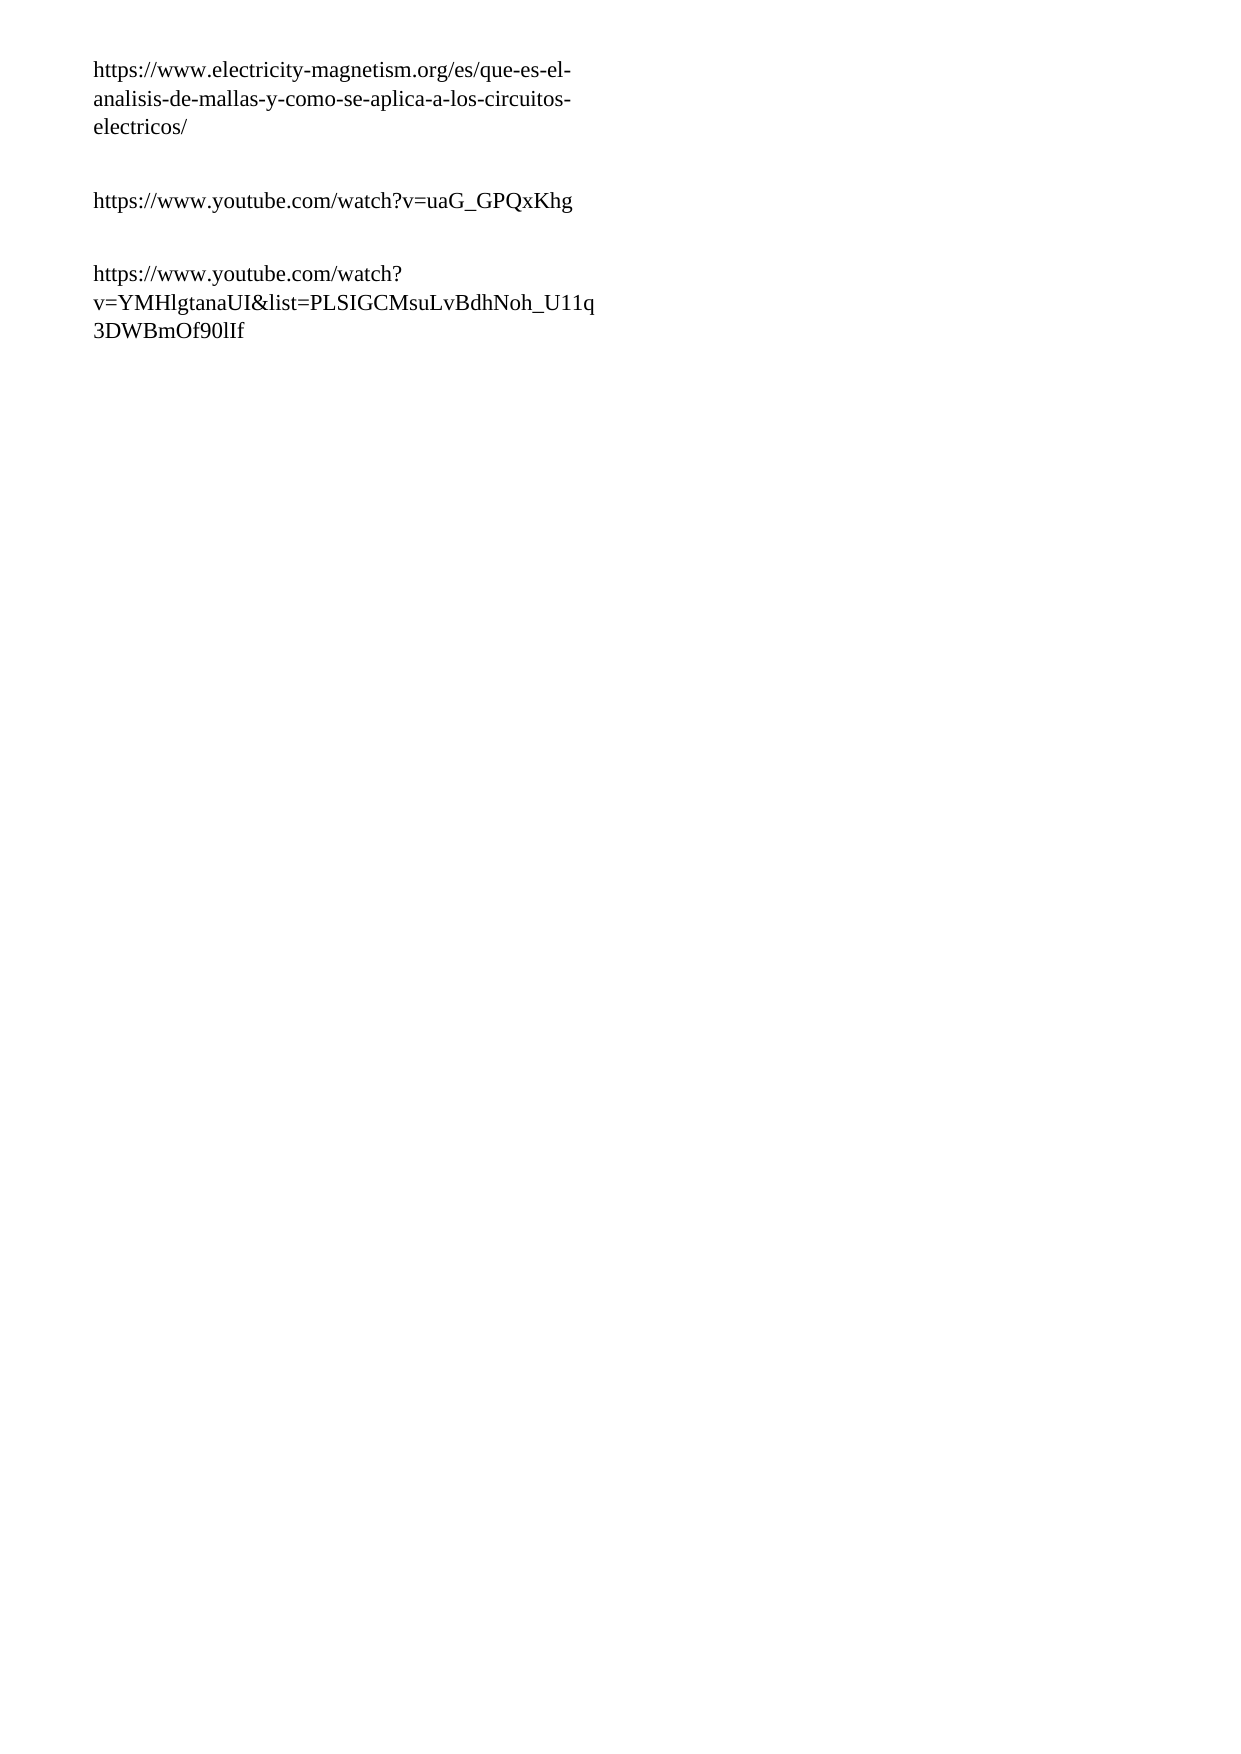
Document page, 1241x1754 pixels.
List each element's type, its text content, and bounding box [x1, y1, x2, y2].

text https://www.electricity-magnetism.org/es/que-es-el-analisis-de-mallas-y-como-se-aplica-a-los-circuitos-electricos/ [93, 56, 601, 139]
text https://www.youtube.com/watch?v=YMHlgtanaUI&list=PLSIGCMsuLvBdhNoh_U11q3DWBmOf90lIf [93, 260, 601, 343]
text https://www.youtube.com/watch?v=uaG_GPQxKhg [93, 187, 601, 213]
